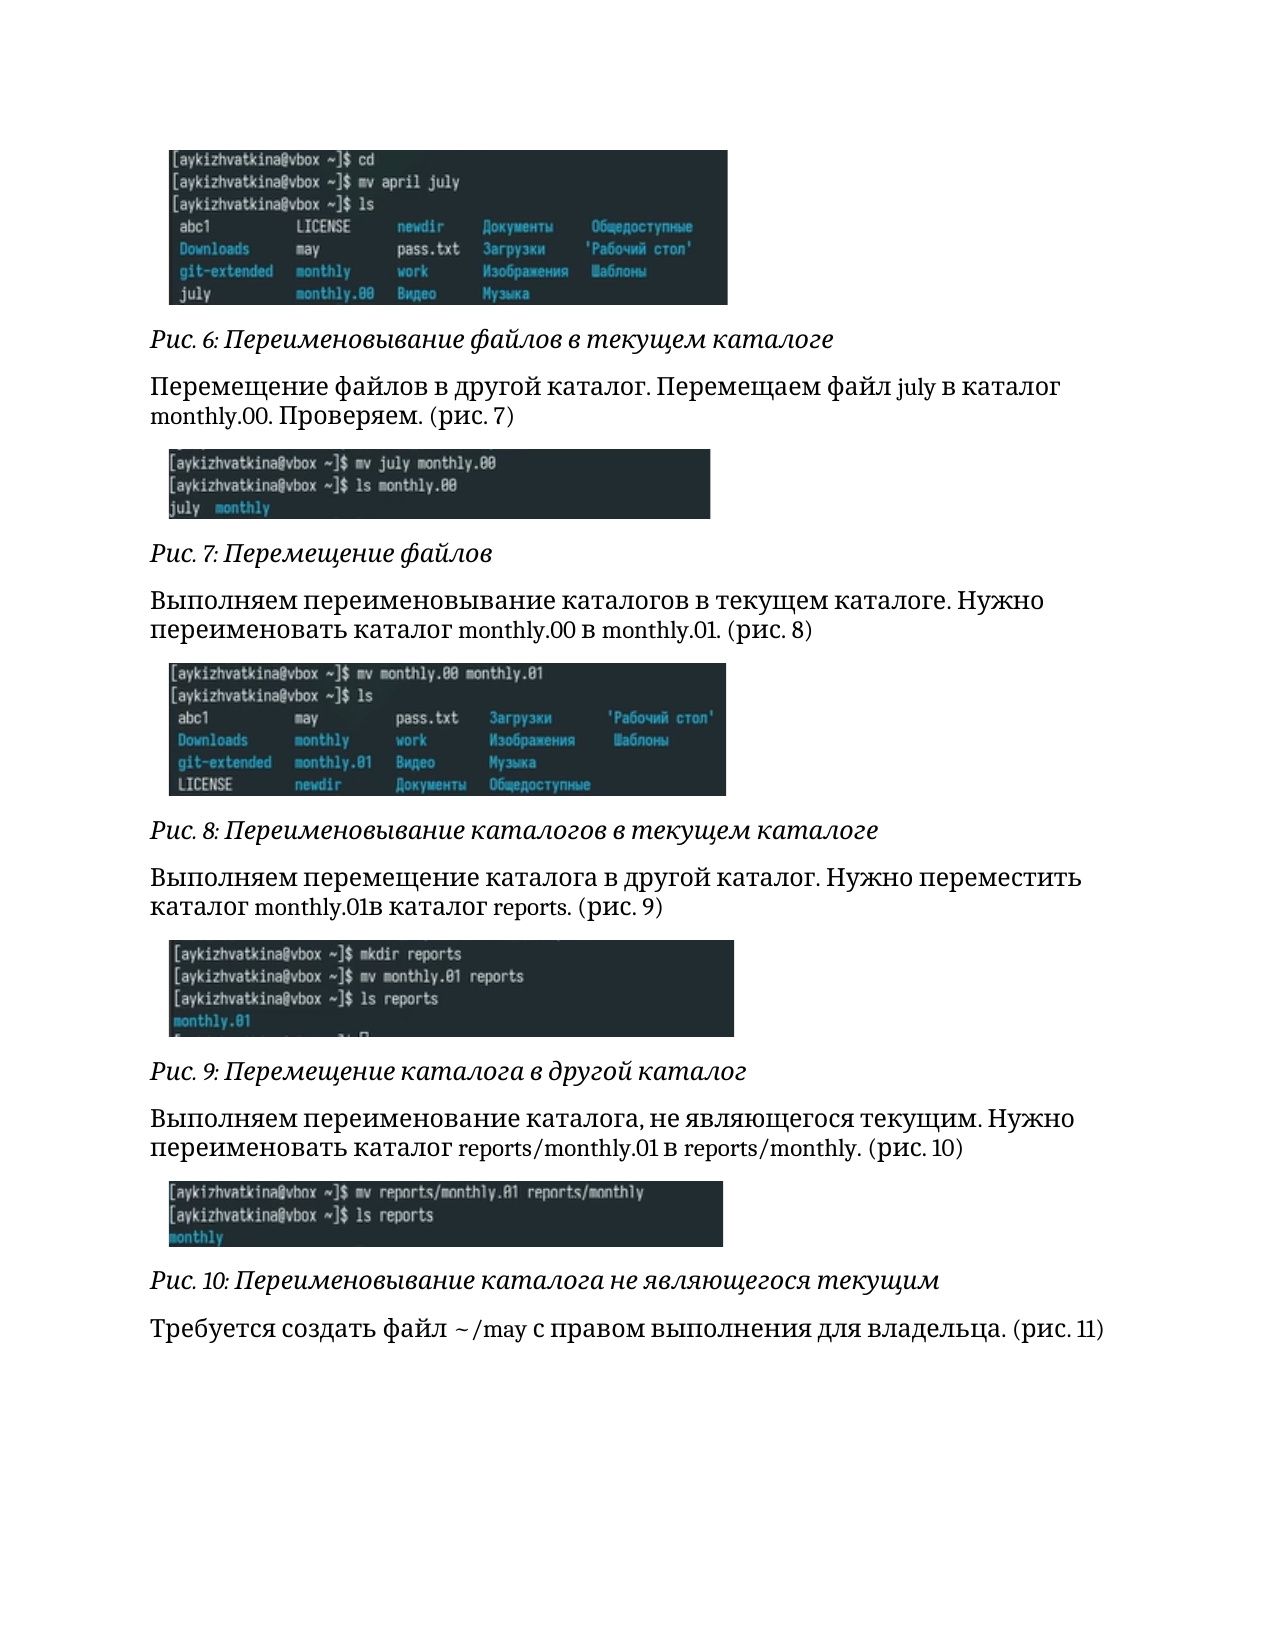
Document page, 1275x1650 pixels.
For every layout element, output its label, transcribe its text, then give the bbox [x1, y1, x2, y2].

text Рис. 8: Переименовывание каталогов в текущем каталоге [150, 817, 1125, 846]
picture [168, 1181, 724, 1247]
text Рис. 10: Переименовывание каталога не являющегося текущим [150, 1267, 1125, 1296]
text Рис. 6: Переименовывание файлов в текущем каталоге [150, 326, 1125, 354]
picture [168, 663, 727, 796]
picture [168, 449, 711, 519]
text Рис. 9: Перемещение каталога в другой каталог [150, 1058, 1125, 1086]
picture [168, 940, 735, 1037]
picture [168, 150, 728, 305]
text Требуется создать файл ~/may с правом выполнения для владельца. (рис. 11) [150, 1314, 1125, 1343]
text Выполняем перемещение каталога в другой каталог. Нужно переместить каталог monthly.01в каталог reports. (рис. 9) [150, 864, 1125, 922]
text Выполняем переименование каталога, не являющегося текущим. Нужно переименовать каталог reports/monthly.01 в reports/monthly. (рис. 10) [150, 1105, 1125, 1163]
text Перемещение файлов в другой каталог. Перемещаем файл july в каталог monthly.00. Проверяем. (рис. 7) [150, 373, 1125, 431]
text Рис. 7: Перемещение файлов [150, 539, 1125, 568]
text Выполняем переименовывание каталогов в текущем каталоге. Нужно переименовать каталог monthly.00 в monthly.01. (рис. 8) [150, 587, 1125, 644]
